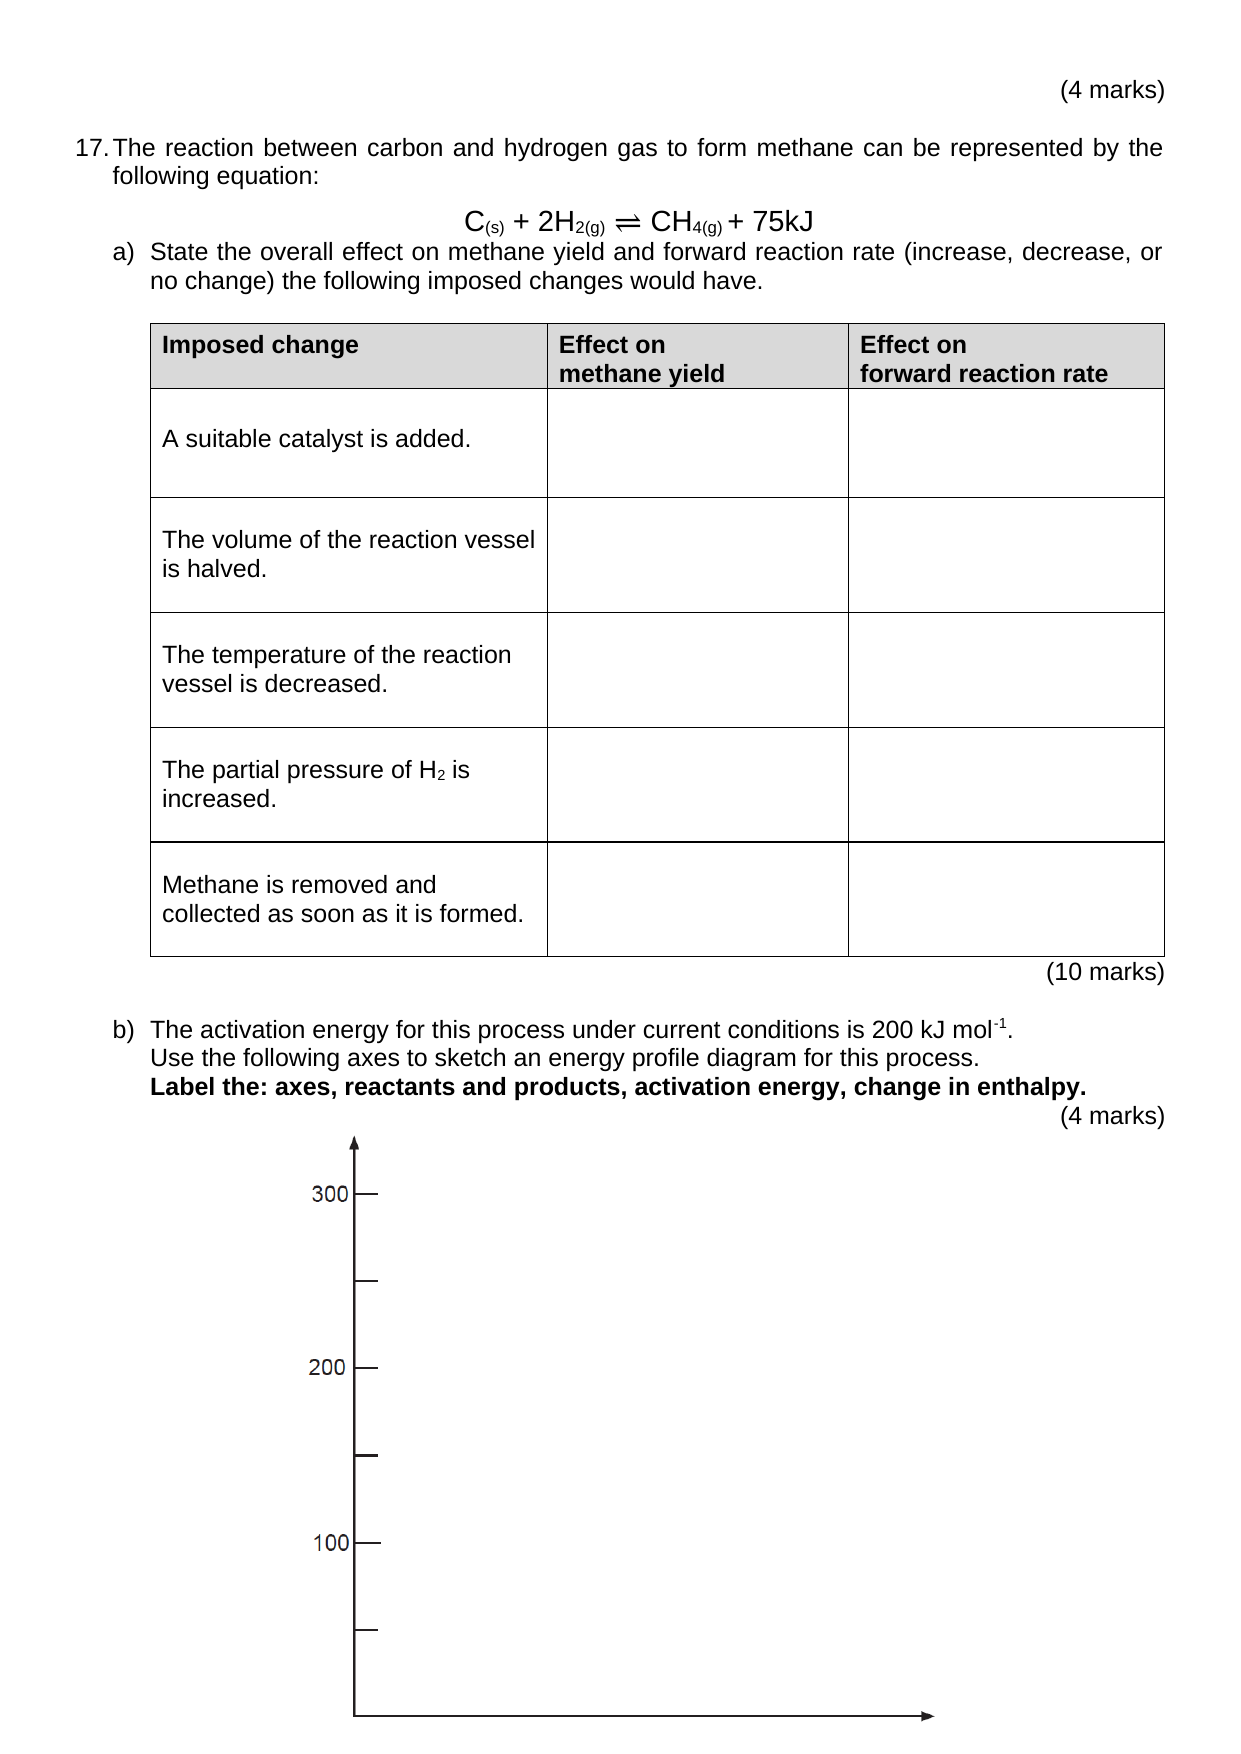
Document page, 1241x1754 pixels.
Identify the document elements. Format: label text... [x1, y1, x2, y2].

table_cell [548, 843, 848, 956]
table_cell The temperature of the reaction vessel is decreased. [151, 613, 547, 727]
list (4 marks) [150, 1101, 1165, 1130]
table_header Effect on forward reaction rate [849, 324, 1164, 388]
list (4 marks) [187, 75, 1165, 104]
list (10 marks) [150, 957, 1165, 986]
list Use the following axes to sketch an energy profile diagram for this process. [150, 1043, 1165, 1072]
list The activation energy for this process under current conditions is 200 kJ mol-1. [112, 1015, 1165, 1043]
table_cell Methane is removed and collected as soon as it is formed. [151, 843, 547, 956]
table_cell [548, 389, 848, 497]
table_cell The volume of the reaction vessel is halved. [151, 498, 547, 612]
list State the overall effect on methane yield and forward reaction rate (increase, decrease, or no change) the following imposed changes would have. [112, 237, 1165, 294]
table_cell A suitable catalyst is added. [151, 389, 547, 497]
table_cell [548, 728, 848, 841]
table_cell [849, 498, 1164, 612]
list Label the: axes, reactants and products, activation energy, change in enthalpy. [150, 1072, 1165, 1101]
list C(s) + 2H2(g) ⇌ CH4(g) + 75kJ [112, 202, 1165, 237]
table_cell The partial pressure of H2 is increased. [151, 728, 547, 841]
table_header Imposed change [151, 324, 547, 388]
table_cell [849, 843, 1164, 956]
table_cell [849, 613, 1164, 727]
table_header Effect on methane yield [548, 324, 848, 388]
picture [295, 1116, 974, 1732]
list The reaction between carbon and hydrogen gas to form methane can be represented by the following equation: [75, 132, 1165, 190]
table_cell [548, 498, 848, 612]
table_cell [849, 728, 1164, 841]
table_cell [548, 613, 848, 727]
table_cell [849, 389, 1164, 497]
